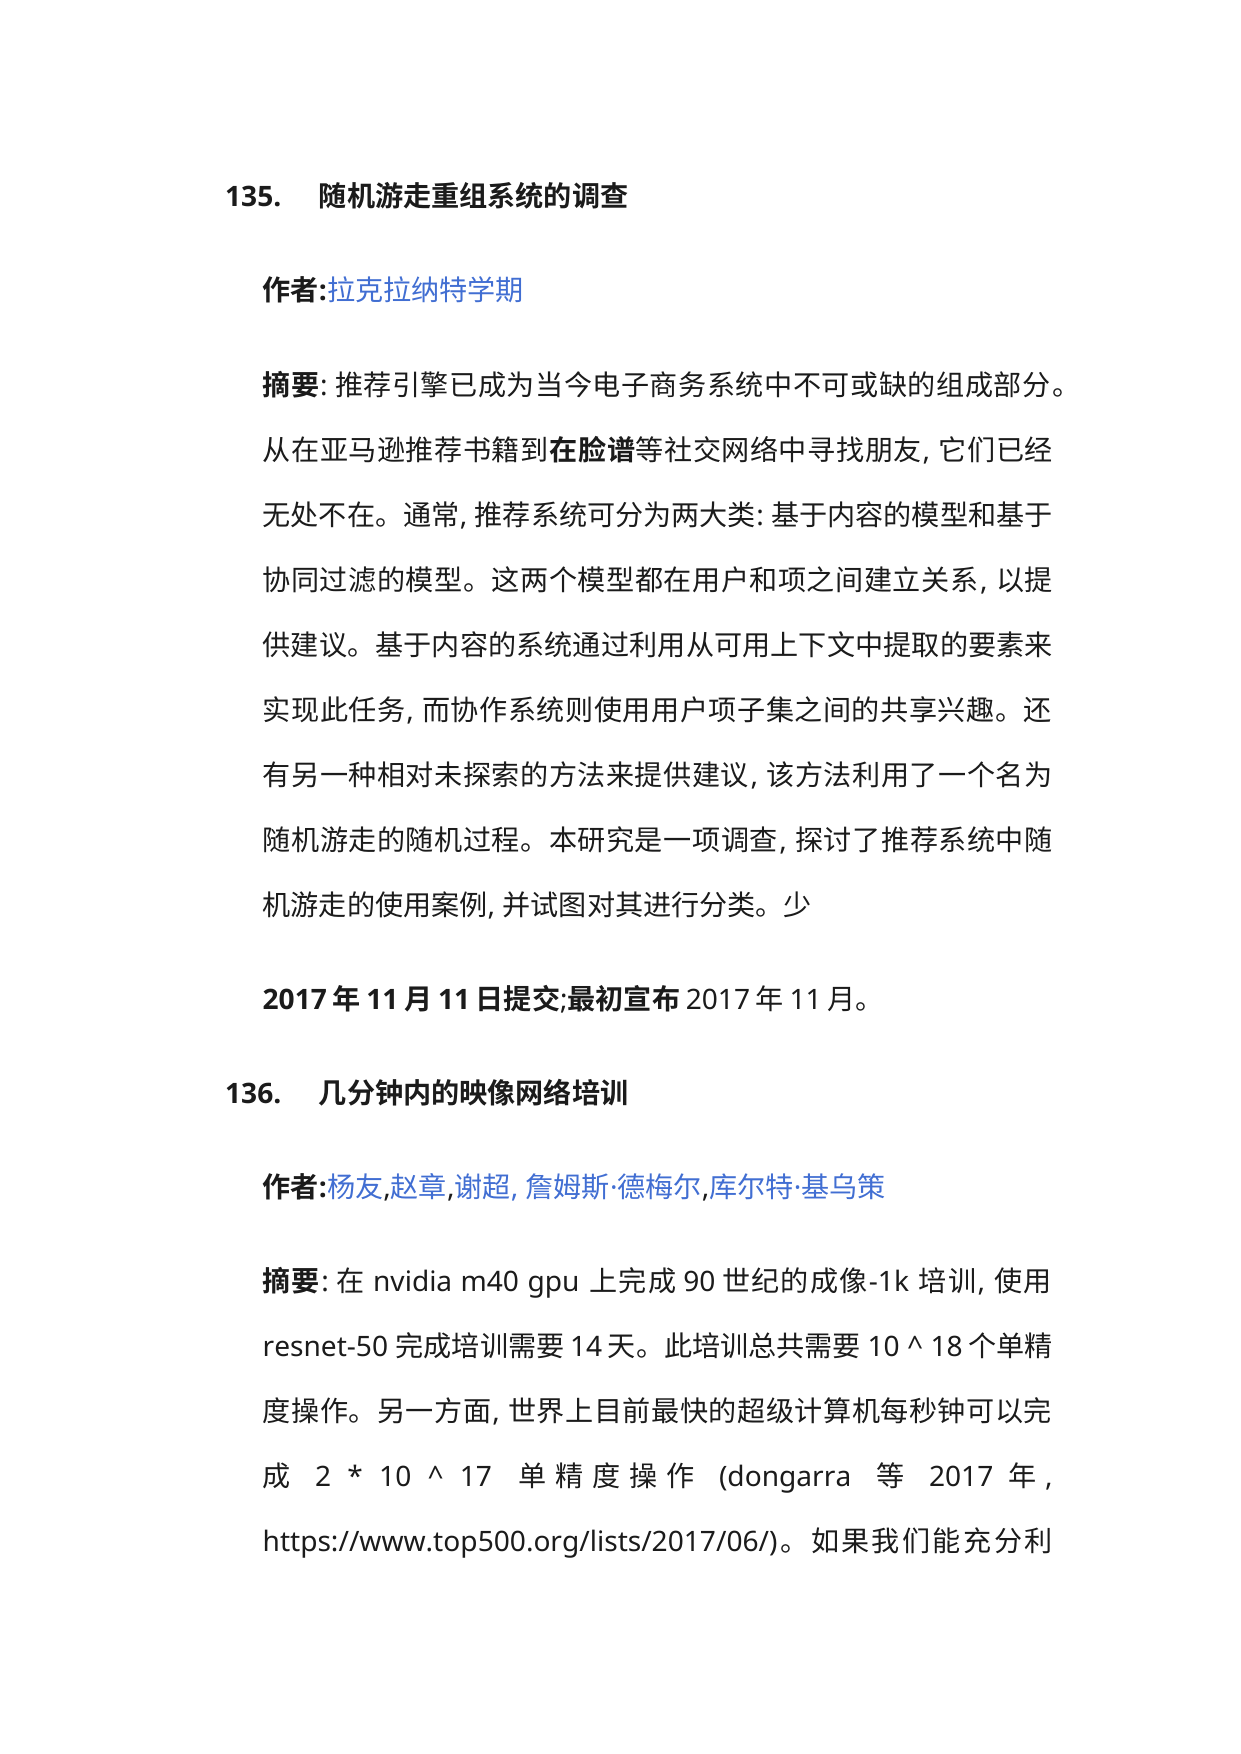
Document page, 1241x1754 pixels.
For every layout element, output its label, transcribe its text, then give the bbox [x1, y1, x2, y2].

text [262, 1247, 1053, 1572]
text 作者:拉克拉纳特学期 [262, 256, 1053, 321]
list 几分钟内的映像网络培训 [225, 1059, 1053, 1124]
text 摘要: 推荐引擎已成为当今电子商务系统中不可或缺的组成部分。从在亚马逊推荐书籍到在脸谱等社交网络中寻找朋友, 它们已经无处不在。通常, 推荐系统可分为两大类: 基于内容的模型和基于协同过滤的模型。这两个模型都在用户和项之间建立关系, 以提供建议。基于内容的系统通过利用从可用上下文中提取的要素来实现此任务, 而协作系统则使用用户项子集之间的共享兴趣。还有另一种相对未探索的方法来提供建议, 该方法利用了一个名为随机游走的随机过程。本研究是一项调查, 探讨了推荐系统中随机游走的使用案例, 并试图对其进行分类。少 [262, 350, 1053, 935]
text 作者:杨友,赵章,谢超, 詹姆斯·德梅尔,库尔特·基乌策 [262, 1153, 1053, 1218]
list 随机游走重组系统的调查 [225, 162, 1053, 227]
text 2017年11月11日提交;最初宣布2017年11月。 [262, 964, 1053, 1029]
